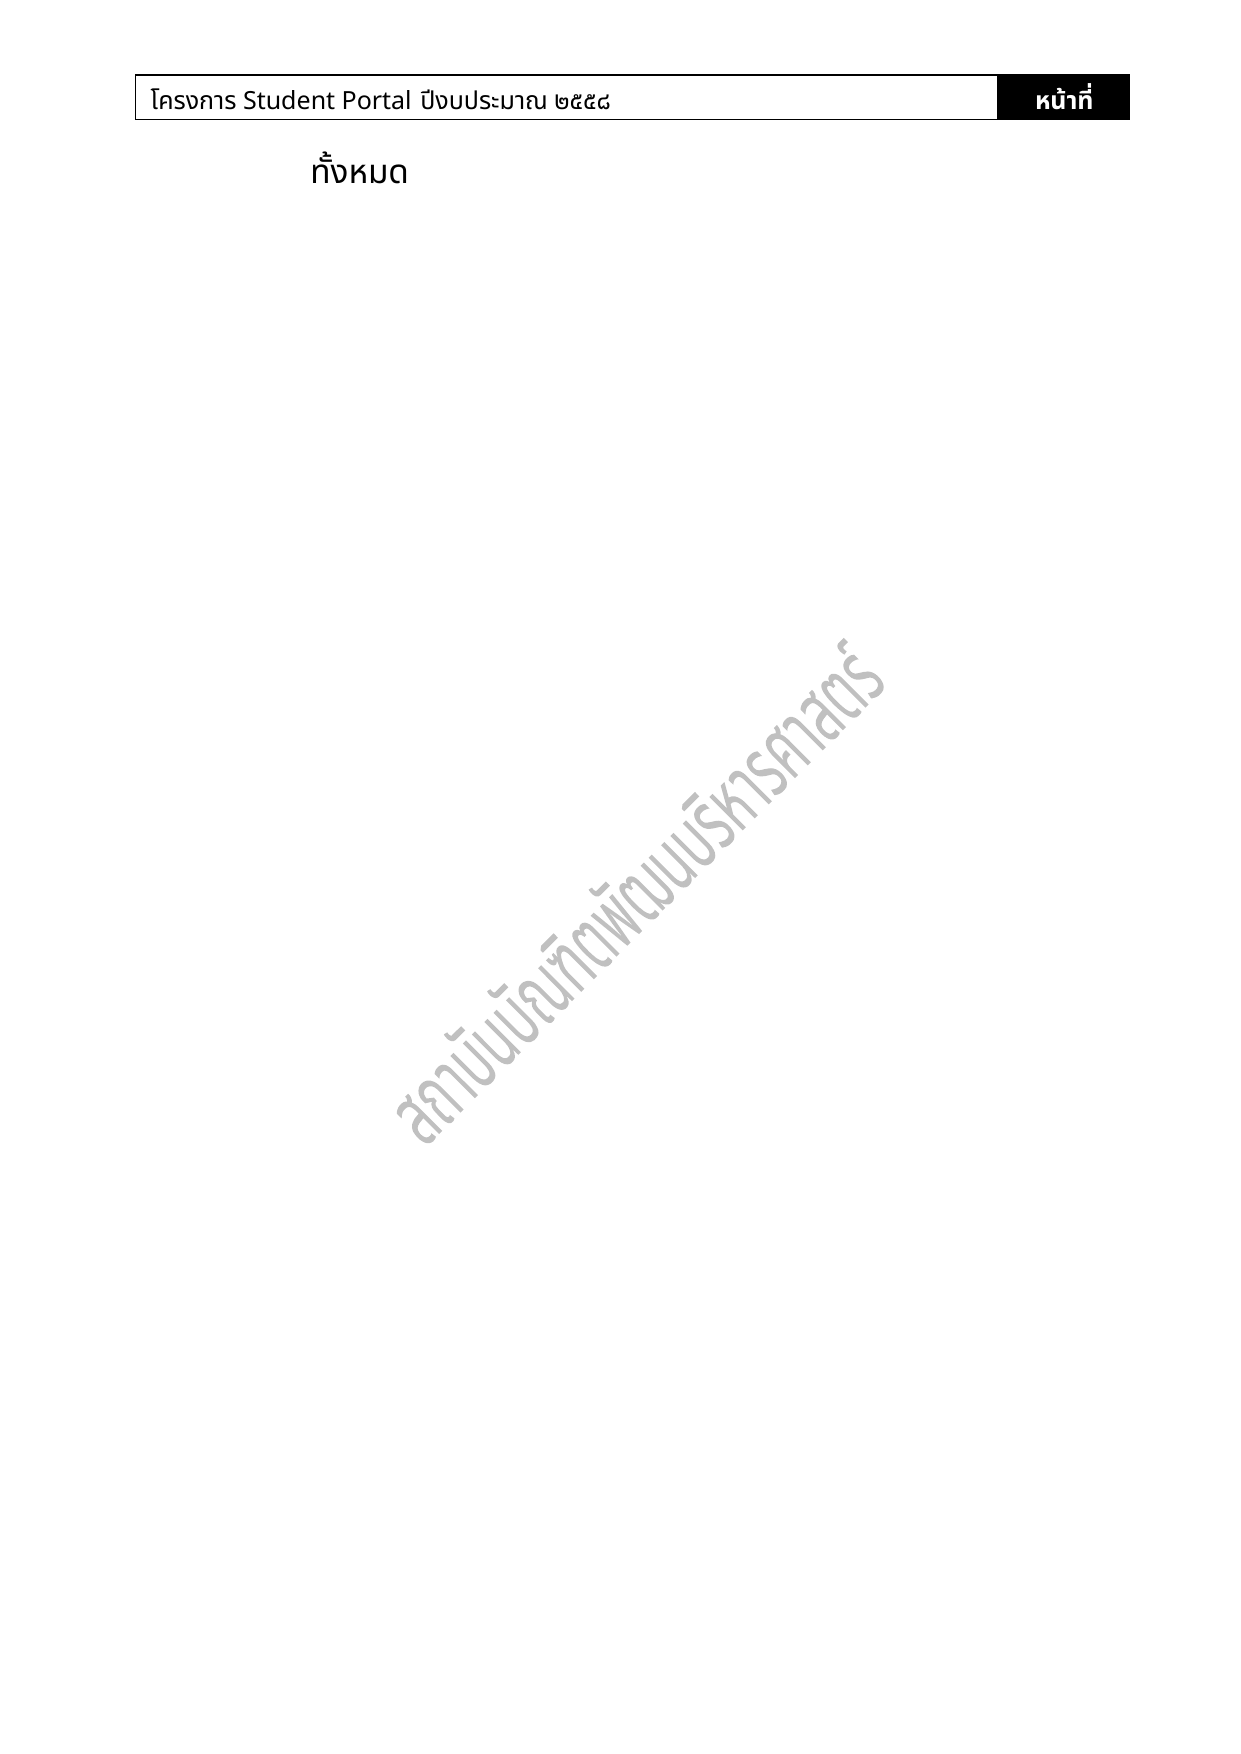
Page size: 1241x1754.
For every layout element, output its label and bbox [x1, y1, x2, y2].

list [257, 148, 1122, 243]
